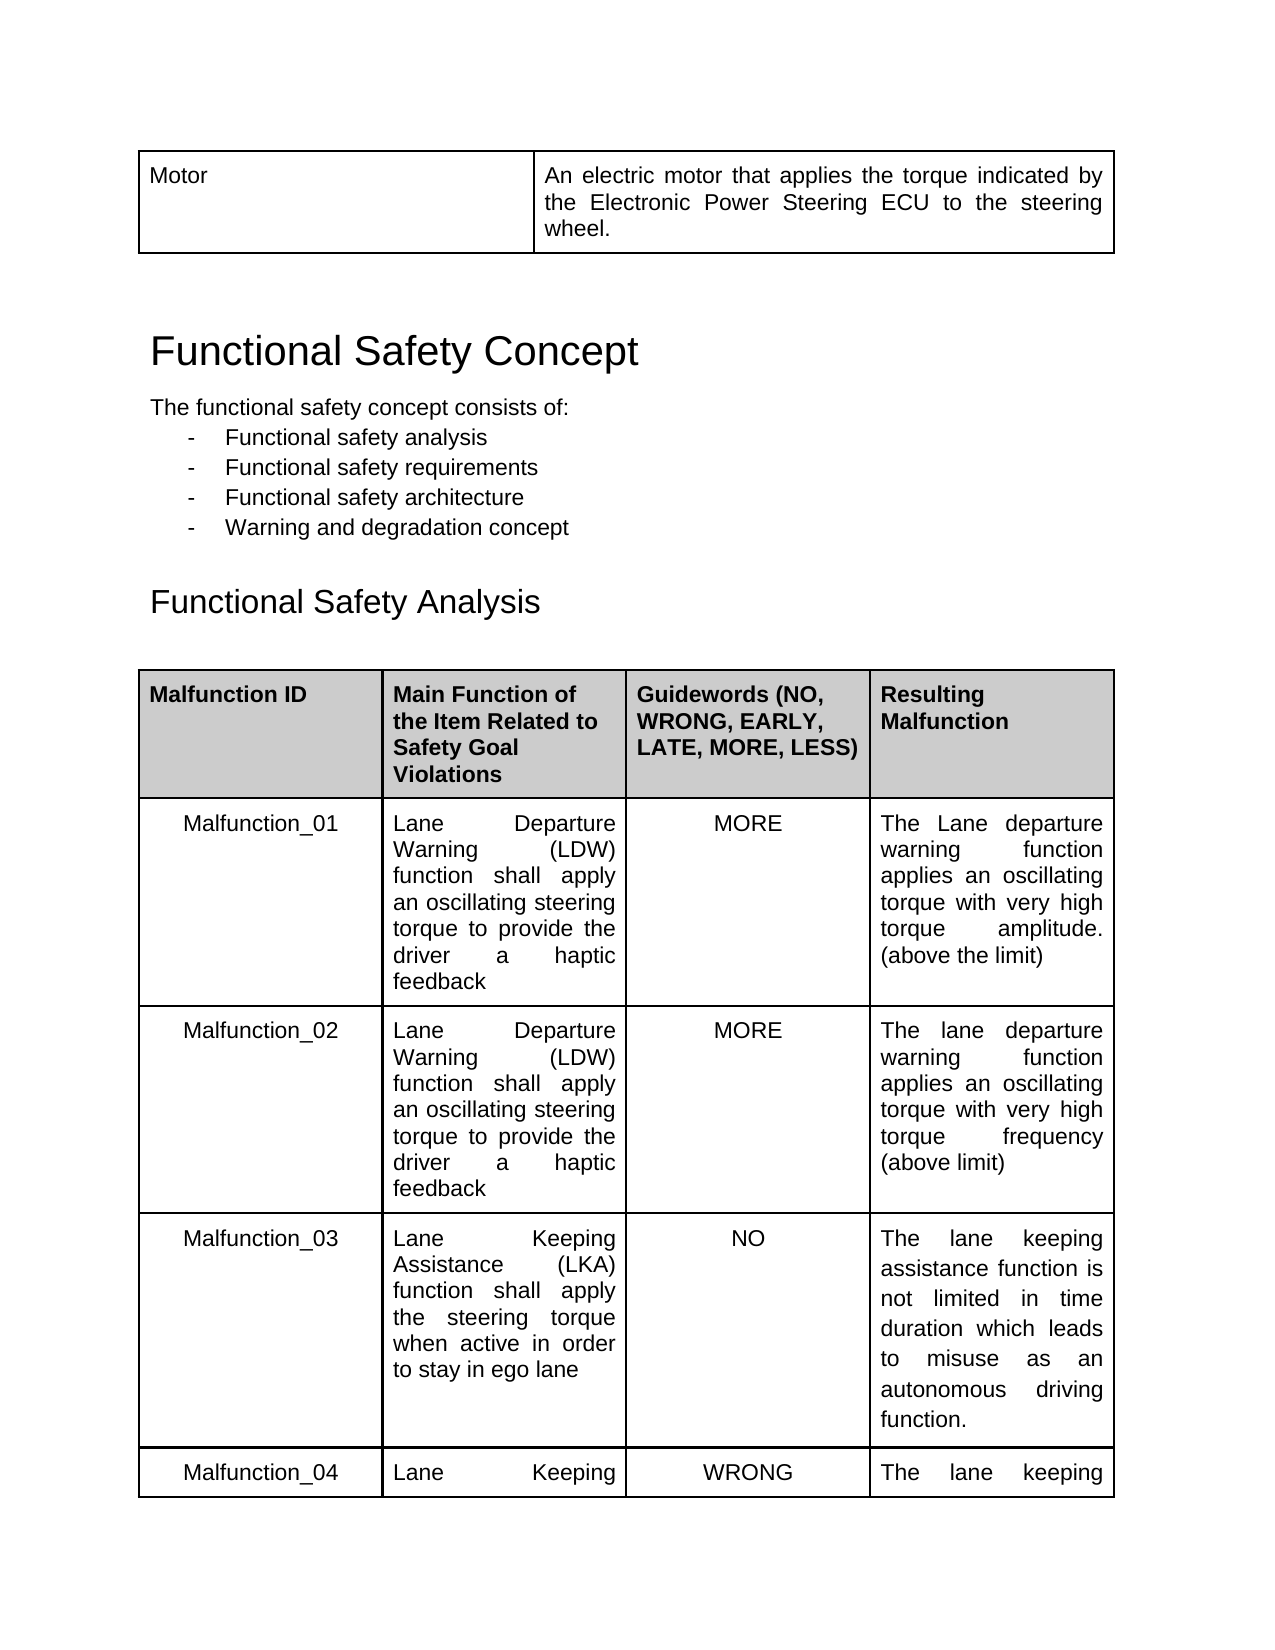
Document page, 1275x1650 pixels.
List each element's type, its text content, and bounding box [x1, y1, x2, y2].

table_header Resulting Malfunction [871, 671, 1113, 797]
table_cell NO [627, 1214, 869, 1446]
table_cell The Lane departure warning function applies an oscillating torque with very high torque amplitude. (above the limit) [871, 799, 1113, 1005]
list Functional safety analysis [187, 424, 1125, 450]
subtitle Functional Safety Concept [150, 326, 1125, 374]
table_header Main Function of the Item Related to Safety Goal Violations [384, 671, 625, 797]
list Functional safety requirements [187, 454, 1125, 480]
table_cell WRONG [627, 1449, 869, 1496]
table_cell Lane Keeping Assistance (LKA) function shall apply the steering torque when active in order to stay in ego lane [384, 1214, 625, 1446]
table_cell Lane Departure Warning (LDW) function shall apply an oscillating steering torque to provide the driver a haptic feedback [384, 799, 625, 1005]
list Warning and degradation concept [187, 514, 1125, 541]
table_cell Motor [140, 152, 533, 252]
table_header Guidewords (NO, WRONG, EARLY, LATE, MORE, LESS) [627, 671, 869, 797]
table_cell The lane departure warning function applies an oscillating torque with very high torque frequency (above limit) [871, 1007, 1113, 1212]
subtitle Functional Safety Analysis [150, 582, 1125, 621]
table_header Malfunction ID [140, 671, 381, 797]
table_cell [871, 1449, 1113, 1496]
list Functional safety architecture [187, 484, 1125, 511]
table_cell MORE [627, 1007, 869, 1212]
table_cell Malfunction_01 [140, 799, 381, 1005]
table_cell MORE [627, 799, 869, 1005]
table_cell The lane keeping assistance function is not limited in time duration which leads to misuse as an autonomous driving function. [871, 1214, 1113, 1446]
table_cell Malfunction_04 [140, 1449, 381, 1496]
table_cell Lane Departure Warning (LDW) function shall apply an oscillating steering torque to provide the driver a haptic feedback [384, 1007, 625, 1212]
table_cell Malfunction_02 [140, 1007, 381, 1212]
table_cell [384, 1449, 625, 1496]
table_cell An electric motor that applies the torque indicated by the Electronic Power Steering ECU to the steering wheel. [535, 152, 1113, 252]
text The functional safety concept consists of: [150, 393, 1125, 420]
table_cell Malfunction_03 [140, 1214, 381, 1446]
